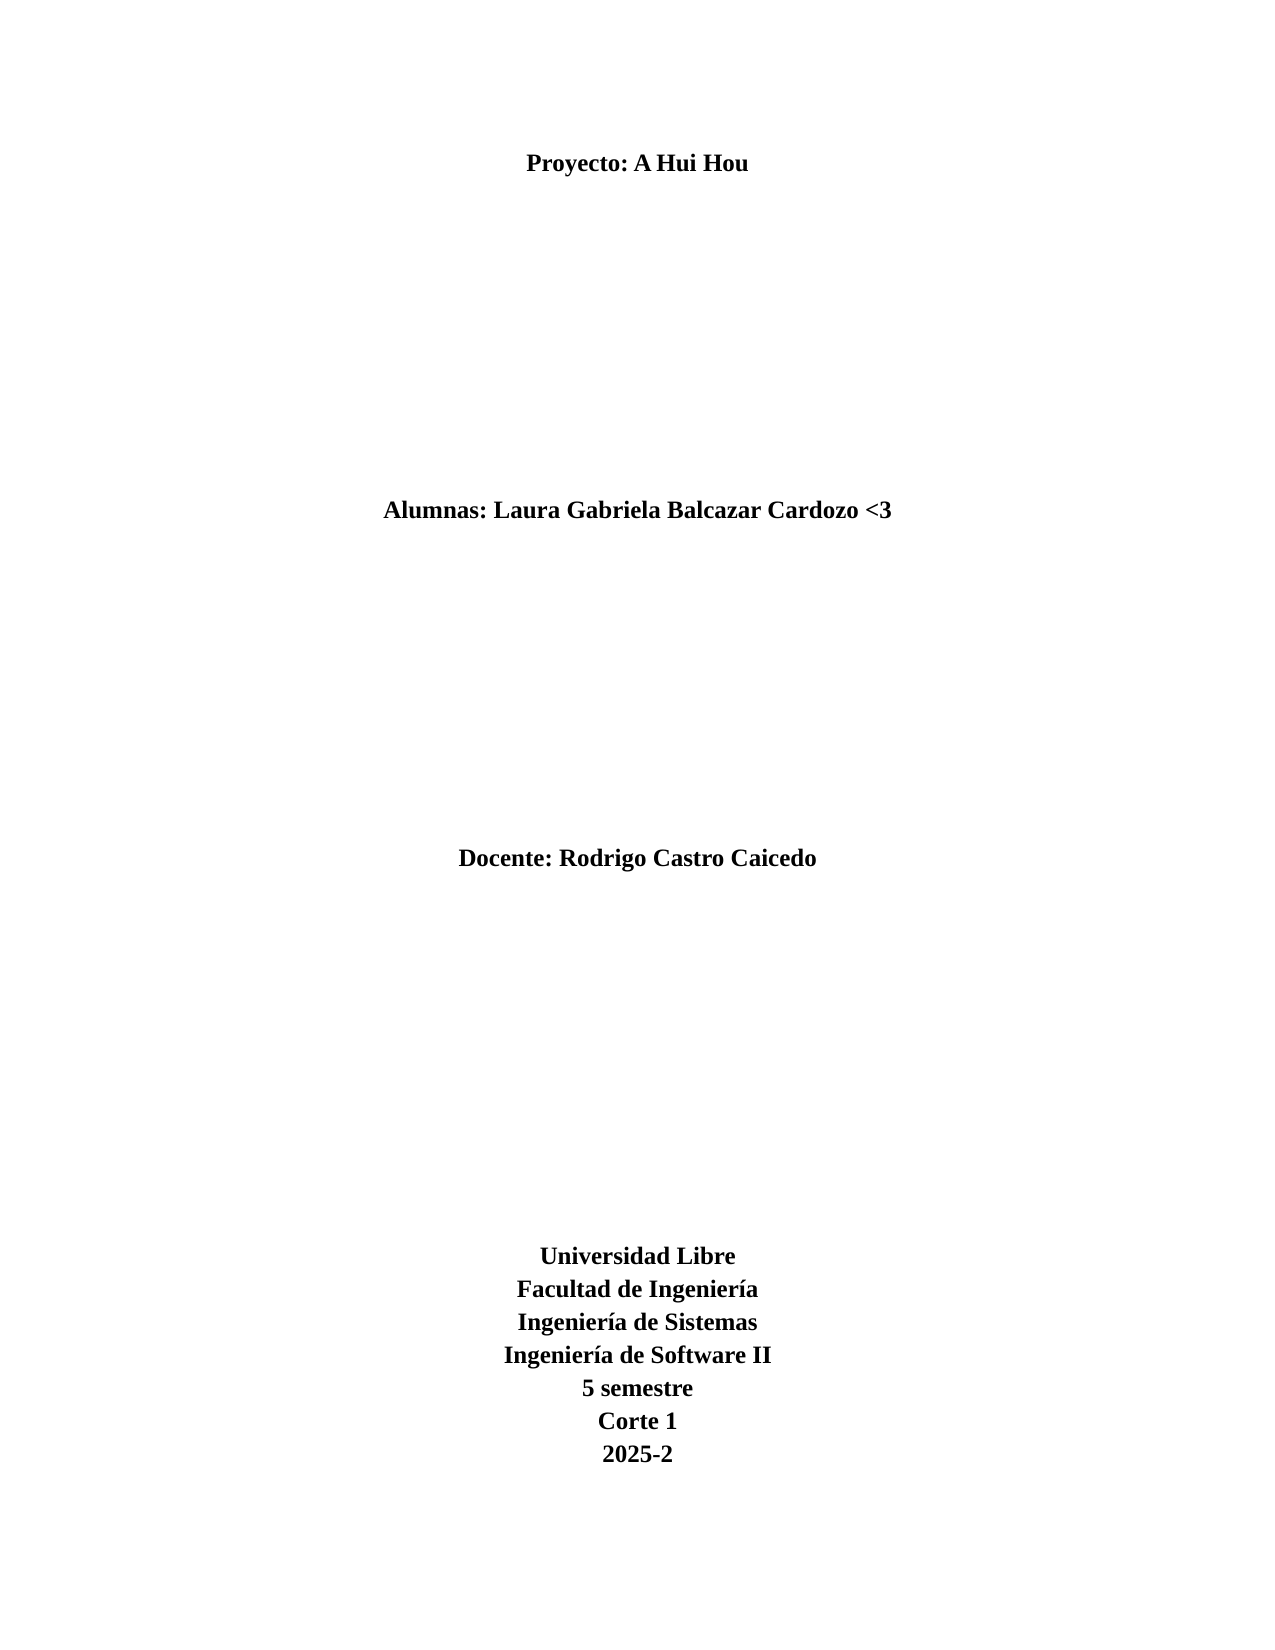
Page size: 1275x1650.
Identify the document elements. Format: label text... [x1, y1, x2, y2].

text Proyecto: A Hui Hou [177, 148, 1098, 176]
text Docente: Rodrigo Castro Caicedo [177, 843, 1098, 872]
text Alumnas: Laura Gabriela Balcazar Cardozo <3 [177, 495, 1098, 524]
text Universidad Libre Facultad de Ingeniería Ingeniería de Sistemas Ingeniería de Software II 5 semestre Corte 1 2025-2 [177, 1241, 1098, 1468]
